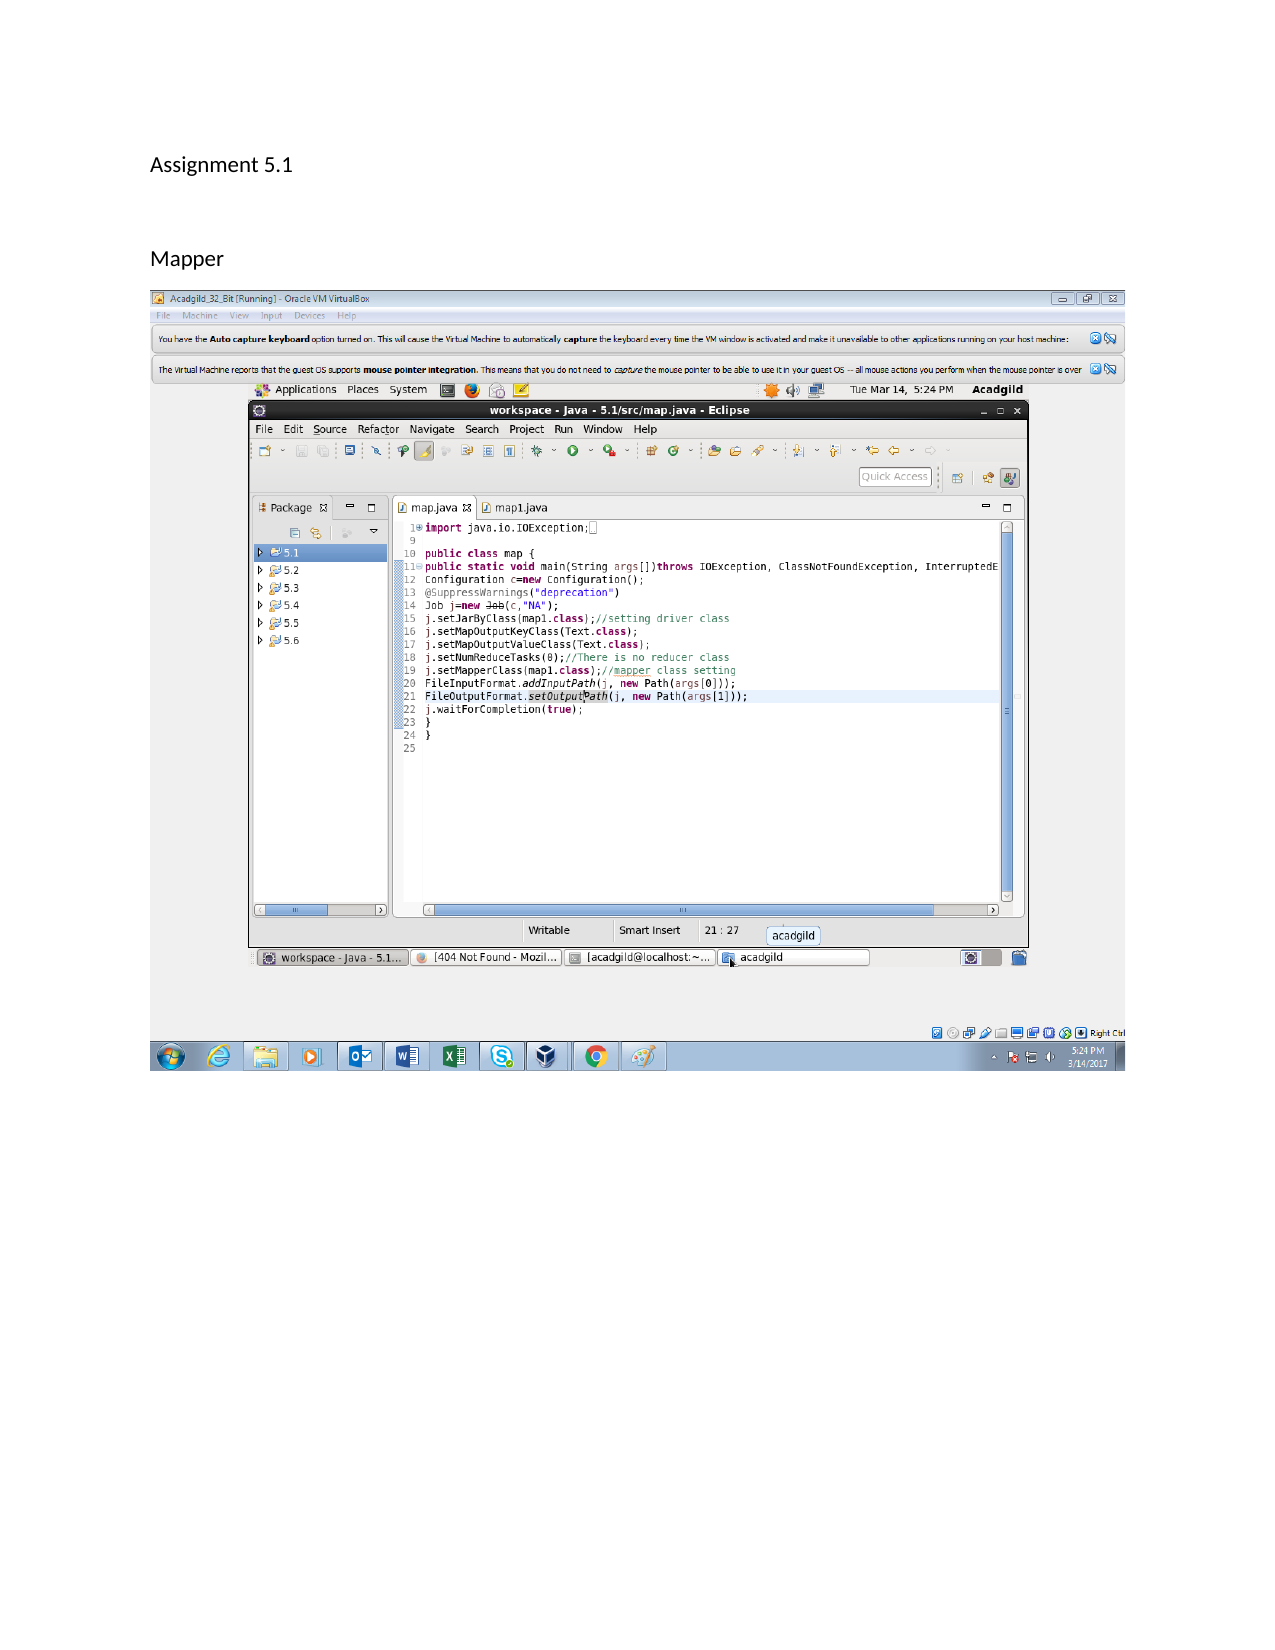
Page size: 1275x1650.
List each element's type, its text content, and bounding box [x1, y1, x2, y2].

text Assignment 5.1 [150, 150, 1125, 178]
text Mapper [150, 244, 1125, 272]
picture [150, 290, 1125, 1071]
